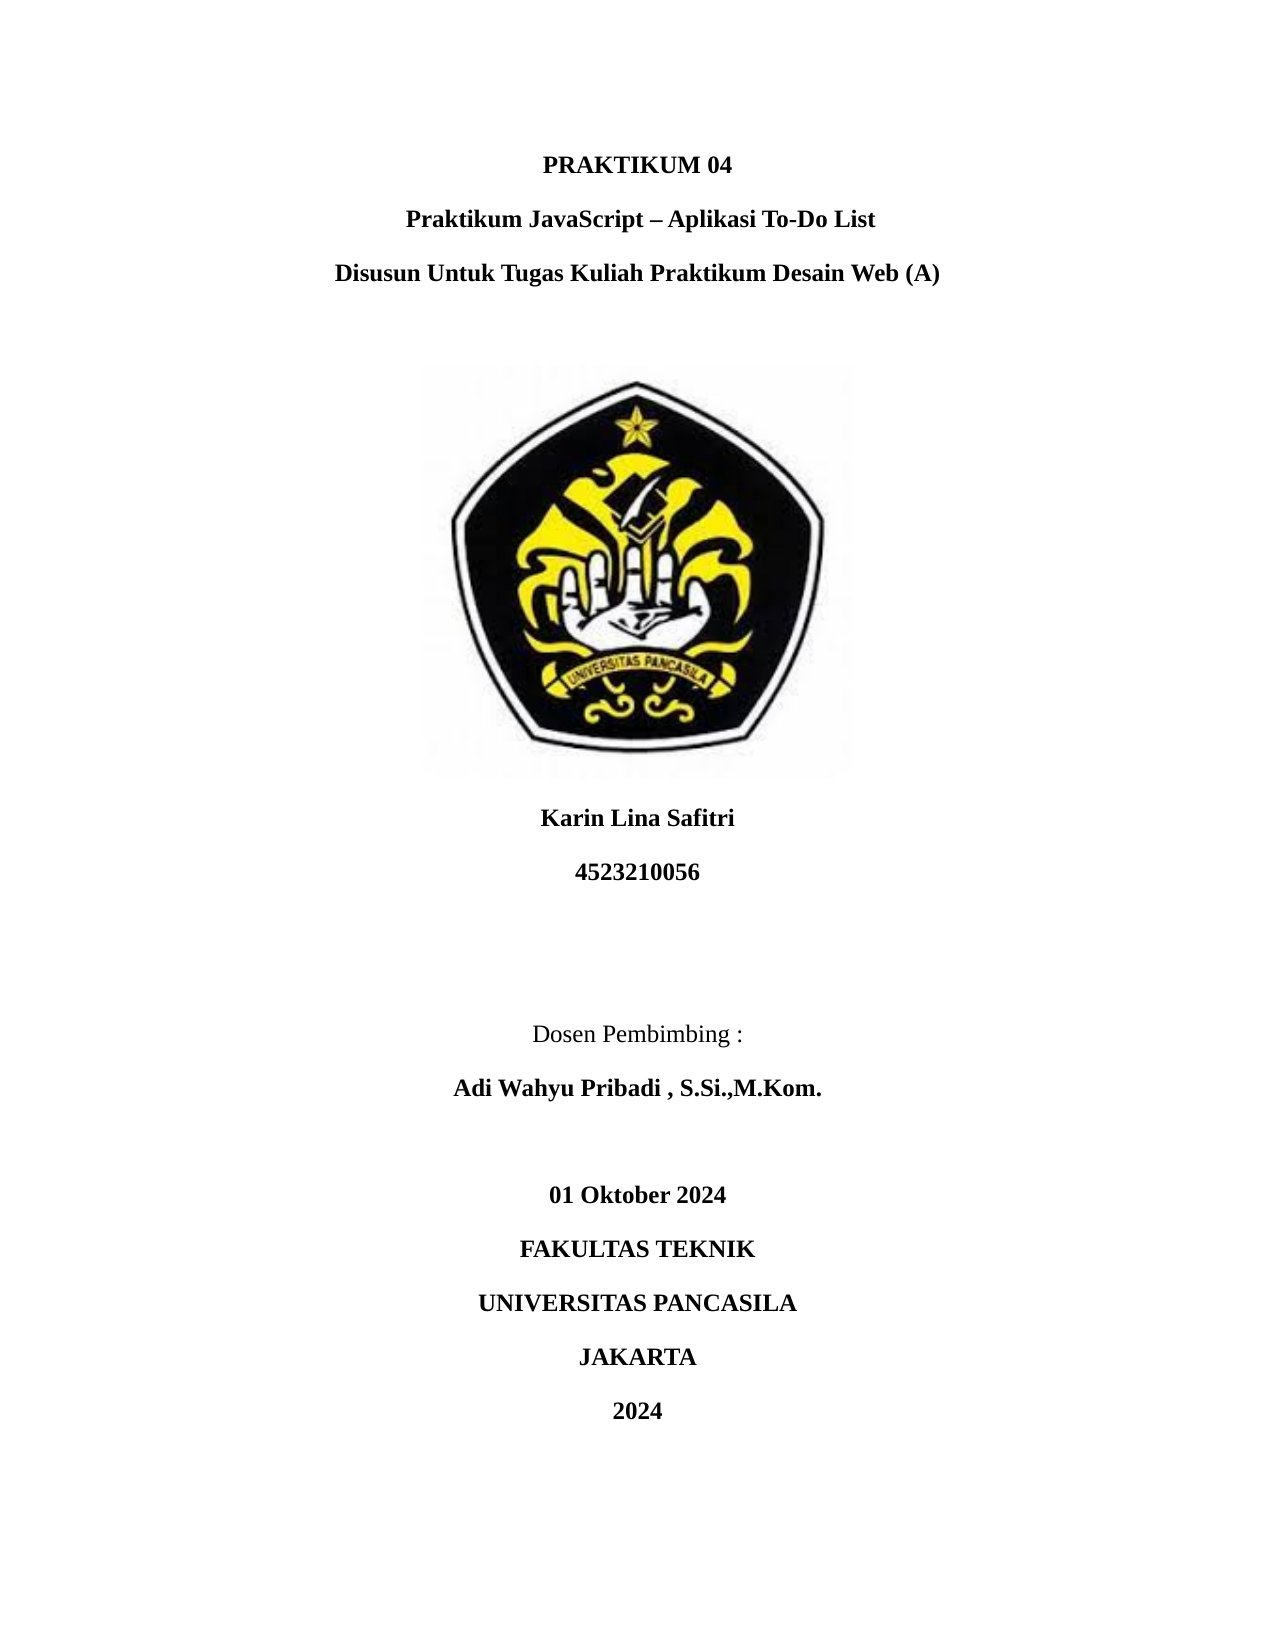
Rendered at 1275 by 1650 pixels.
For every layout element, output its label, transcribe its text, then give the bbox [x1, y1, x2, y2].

text UNIVERSITAS PANCASILA [150, 1288, 1125, 1317]
text Adi Wahyu Pribadi , S.Si.,M.Kom. [150, 1073, 1125, 1102]
text Dosen Pembimbing : [150, 1019, 1125, 1048]
text JAKARTA [150, 1342, 1125, 1371]
text PRAKTIKUM 04 [150, 150, 1125, 179]
text FAKULTAS TEKNIK [150, 1234, 1125, 1263]
text 2024 [150, 1396, 1125, 1425]
picture [422, 365, 853, 779]
text Karin Lina Safitri [150, 803, 1125, 832]
text Disusun Untuk Tugas Kuliah Praktikum Desain Web (A) [150, 258, 1125, 286]
text 4523210056 [150, 857, 1125, 886]
text 01 Oktober 2024 [150, 1181, 1125, 1209]
text Praktikum JavaScript – Aplikasi To-Do List [150, 204, 1125, 233]
